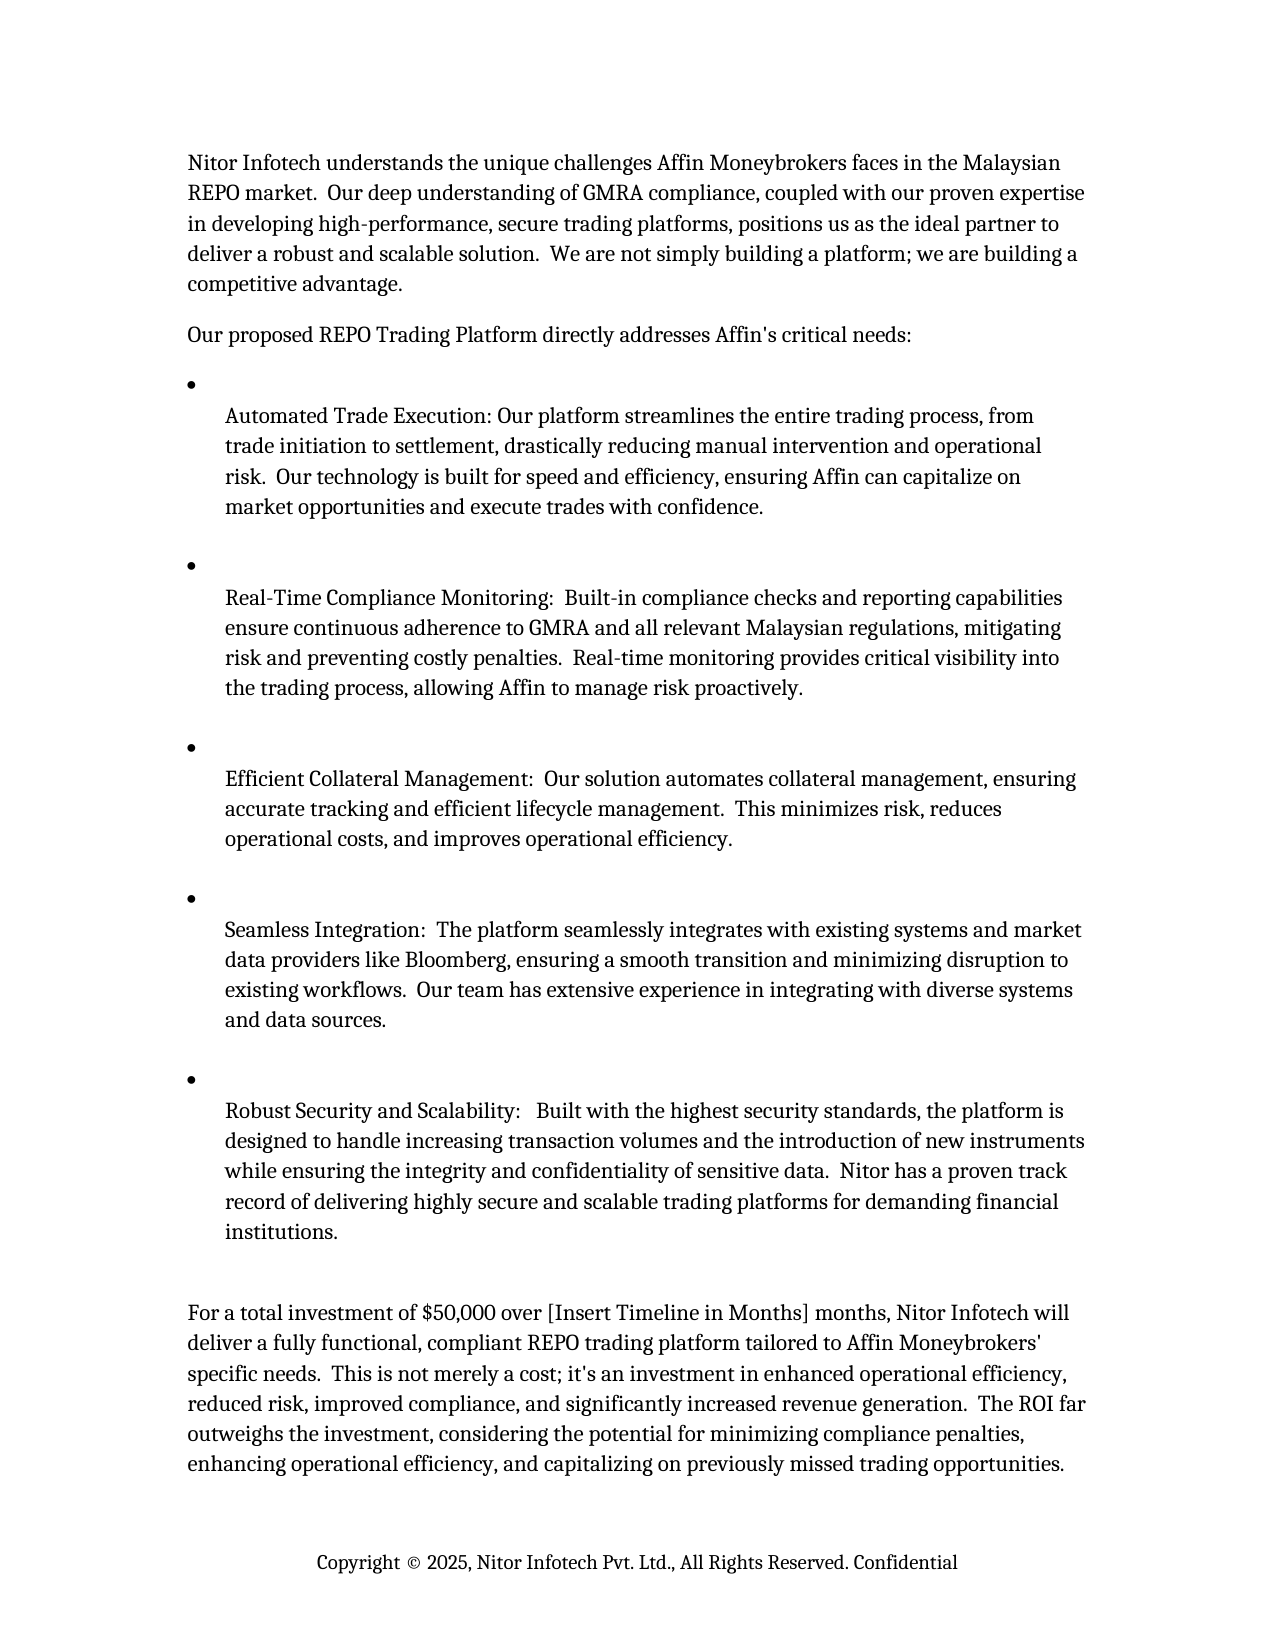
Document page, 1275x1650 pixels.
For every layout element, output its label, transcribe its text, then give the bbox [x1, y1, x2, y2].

list Seamless Integration: The platform seamlessly integrates with existing systems and market data providers like Bloomberg, ensuring a smooth transition and minimizing disruption to existing workflows. Our team has extensive experience in integrating with diverse systems and data sources. [187, 886, 1087, 1064]
text Our proposed REPO Trading Platform directly addresses Affin's critical needs: [187, 322, 1087, 348]
text Nitor Infotech understands the unique challenges Affin Moneybrokers faces in the Malaysian REPO market. Our deep understanding of GMRA compliance, coupled with our proven expertise in developing high-performance, secure trading platforms, positions us as the ideal partner to deliver a robust and scalable solution. We are not simply building a platform; we are building a competitive advantage. [187, 150, 1087, 297]
list Efficient Collateral Management: Our solution automates collateral management, ensuring accurate tracking and efficient lifecycle management. This minimizes risk, reduces operational costs, and improves operational efficiency. [187, 735, 1087, 883]
list Real-Time Compliance Monitoring: Built-in compliance checks and reporting capabilities ensure continuous adherence to GMRA and all relevant Malaysian regulations, mitigating risk and preventing costly penalties. Real-time monitoring provides critical visibility into the trading process, allowing Affin to manage risk proactively. [187, 554, 1087, 732]
list Robust Security and Scalability: Built with the highest security standards, the platform is designed to handle increasing transaction volumes and the introduction of new instruments while ensuring the integrity and confidentiality of sensitive data. Nitor has a proven track record of delivering highly secure and scalable trading platforms for demanding financial institutions. [187, 1068, 1087, 1275]
list Automated Trade Execution: Our platform streamlines the entire trading process, from trade initiation to settlement, drastically reducing manual intervention and operational risk. Our technology is built for speed and efficiency, ensuring Affin can capitalize on market opportunities and execute trades with confidence. [187, 373, 1087, 550]
